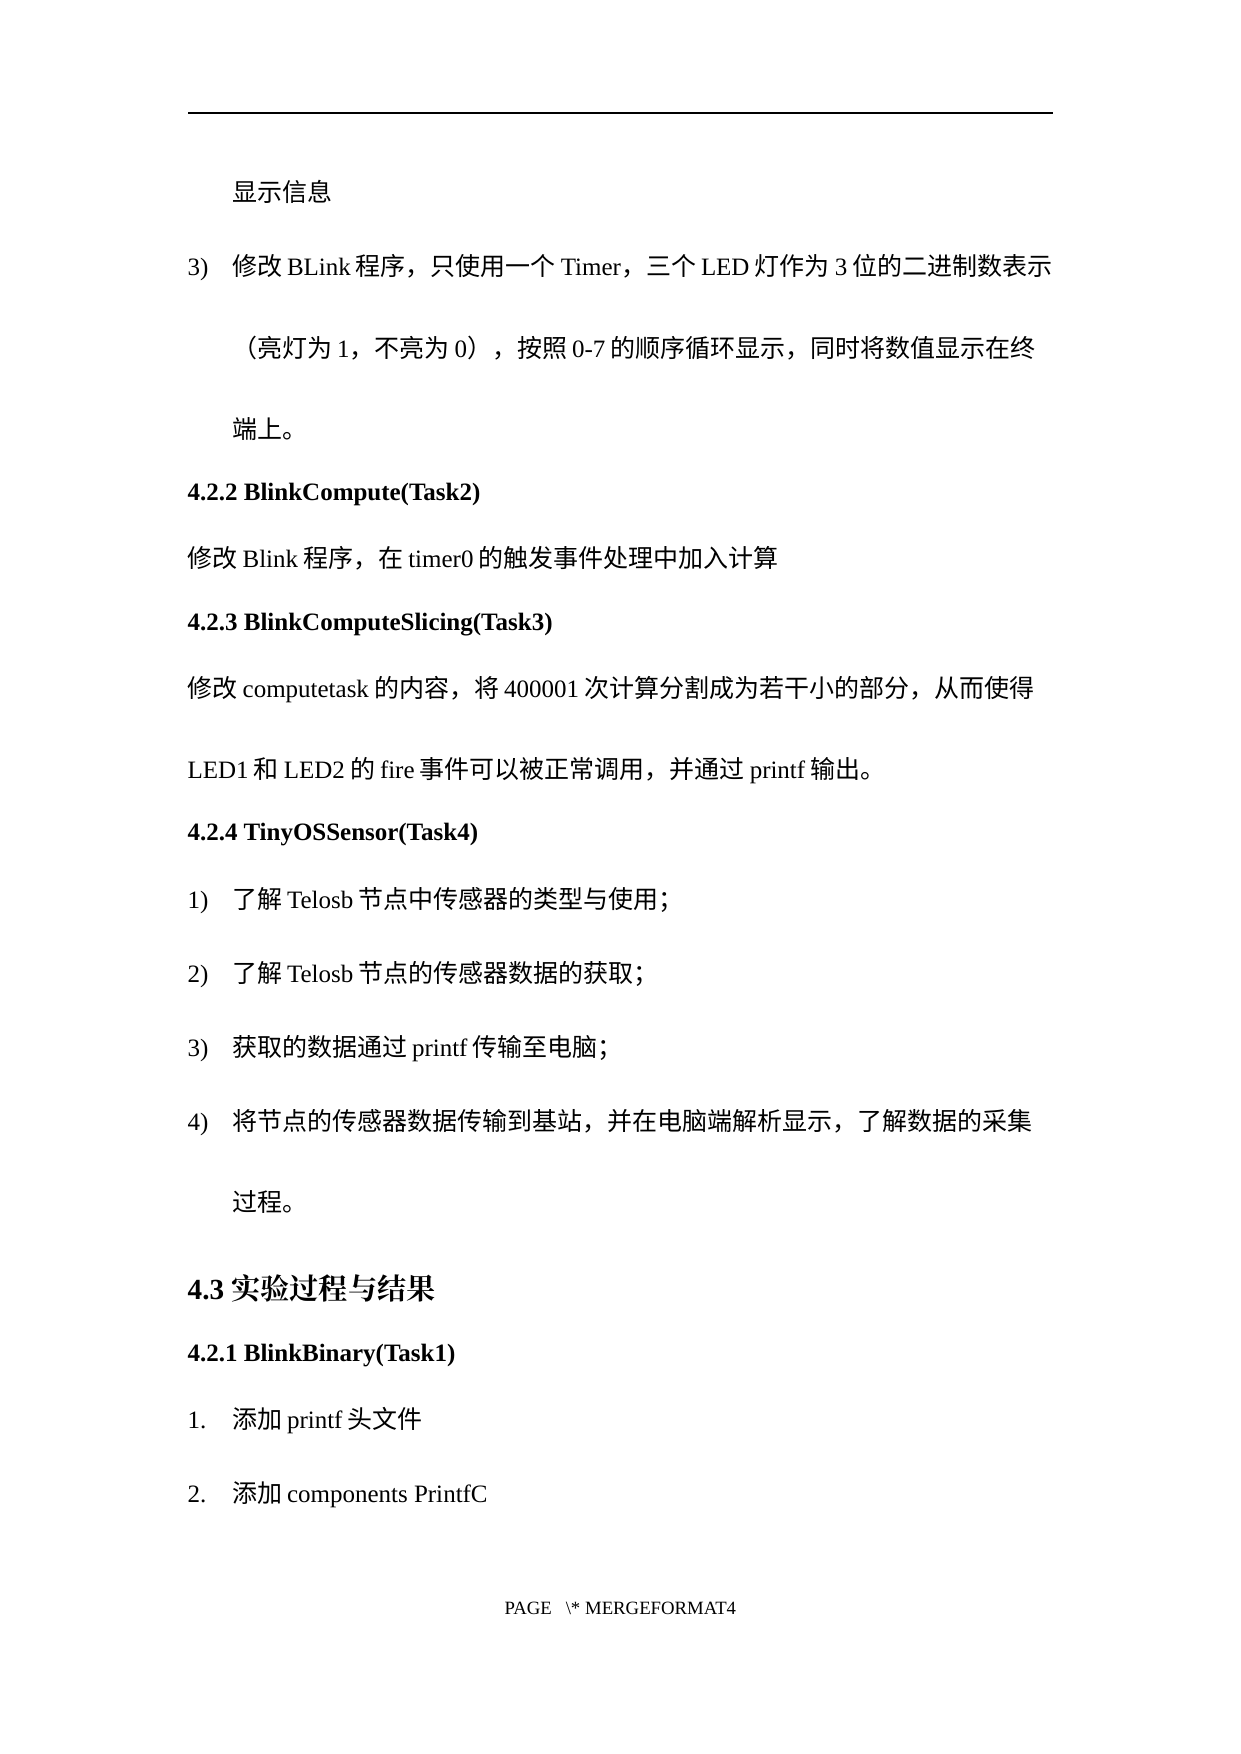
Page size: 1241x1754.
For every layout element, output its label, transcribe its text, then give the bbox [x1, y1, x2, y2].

list 了解Telosb节点中传感器的类型与使用； [187, 865, 1053, 930]
subtitle 4.2.2 BlinkCompute(Task2) [187, 475, 1053, 508]
list 添加components PrintfC [187, 1459, 1053, 1524]
list 将节点的传感器数据传输到基站，并在电脑端解析显示，了解数据的采集过程。 [187, 1087, 1053, 1233]
list 获取的数据通过printf传输至电脑； [187, 1013, 1053, 1078]
text 修改computetask的内容，将400001次计算分割成为若干小的部分，从而使得LED1和LED2的fire事件可以被正常调用，并通过printf输出。 [187, 654, 1053, 800]
text 修改Blink程序，在timer0的触发事件处理中加入计算 [187, 524, 1053, 589]
subtitle 4.2.1 BlinkBinary(Task1) [187, 1336, 1053, 1369]
list 了解Telosb节点的传感器数据的获取； [187, 939, 1053, 1004]
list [187, 158, 1053, 223]
list 添加printf头文件 [187, 1386, 1053, 1451]
subtitle 4.3 实验过程与结果 [187, 1255, 1053, 1320]
subtitle 4.2.4 TinyOSSensor(Task4) [187, 816, 1053, 848]
subtitle 4.2.3 BlinkComputeSlicing(Task3) [187, 605, 1053, 637]
list 修改BLink程序，只使用一个Timer，三个LED灯作为3位的二进制数表示（亮灯为1，不亮为0），按照0-7的顺序循环显示，同时将数值显示在终端上。 [187, 232, 1053, 460]
